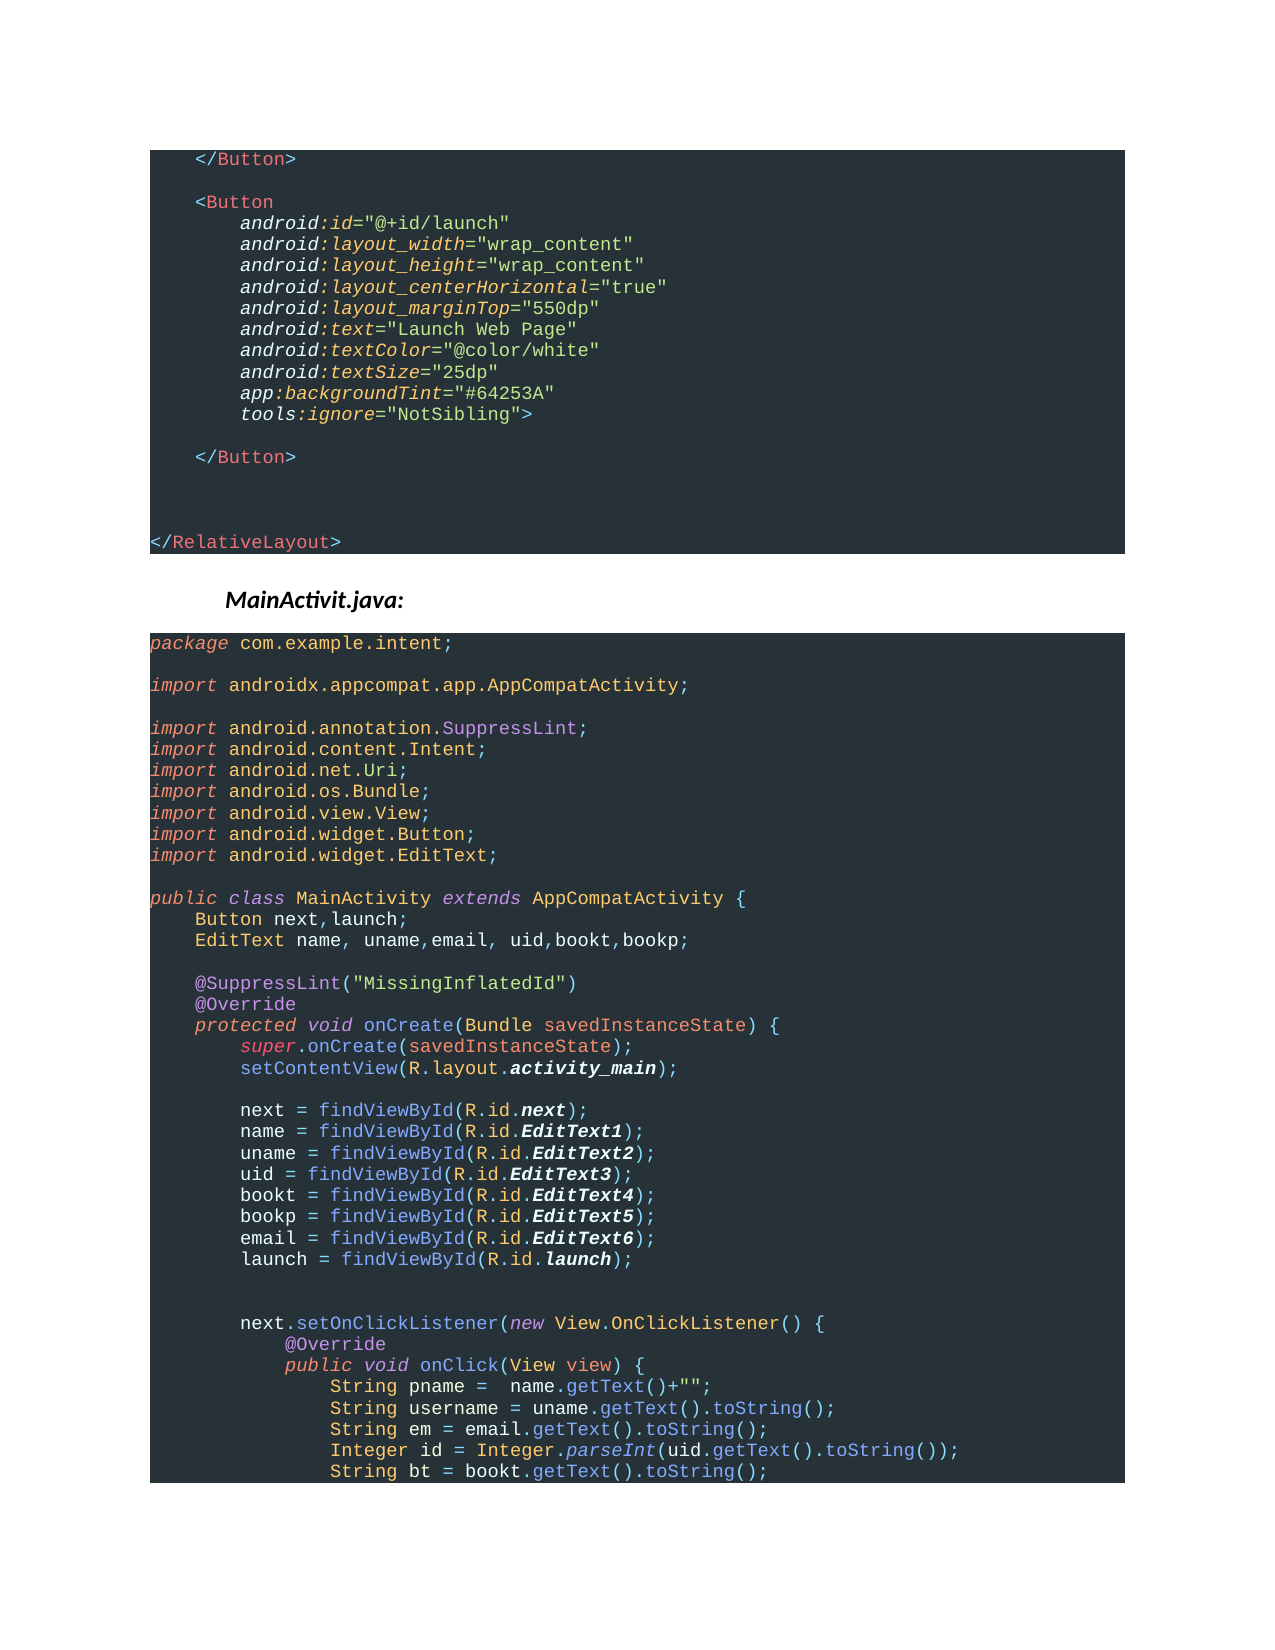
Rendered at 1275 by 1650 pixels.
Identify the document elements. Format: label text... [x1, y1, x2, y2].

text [150, 150, 1125, 554]
list MainActivit.java: [225, 584, 1125, 614]
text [150, 633, 1125, 1483]
